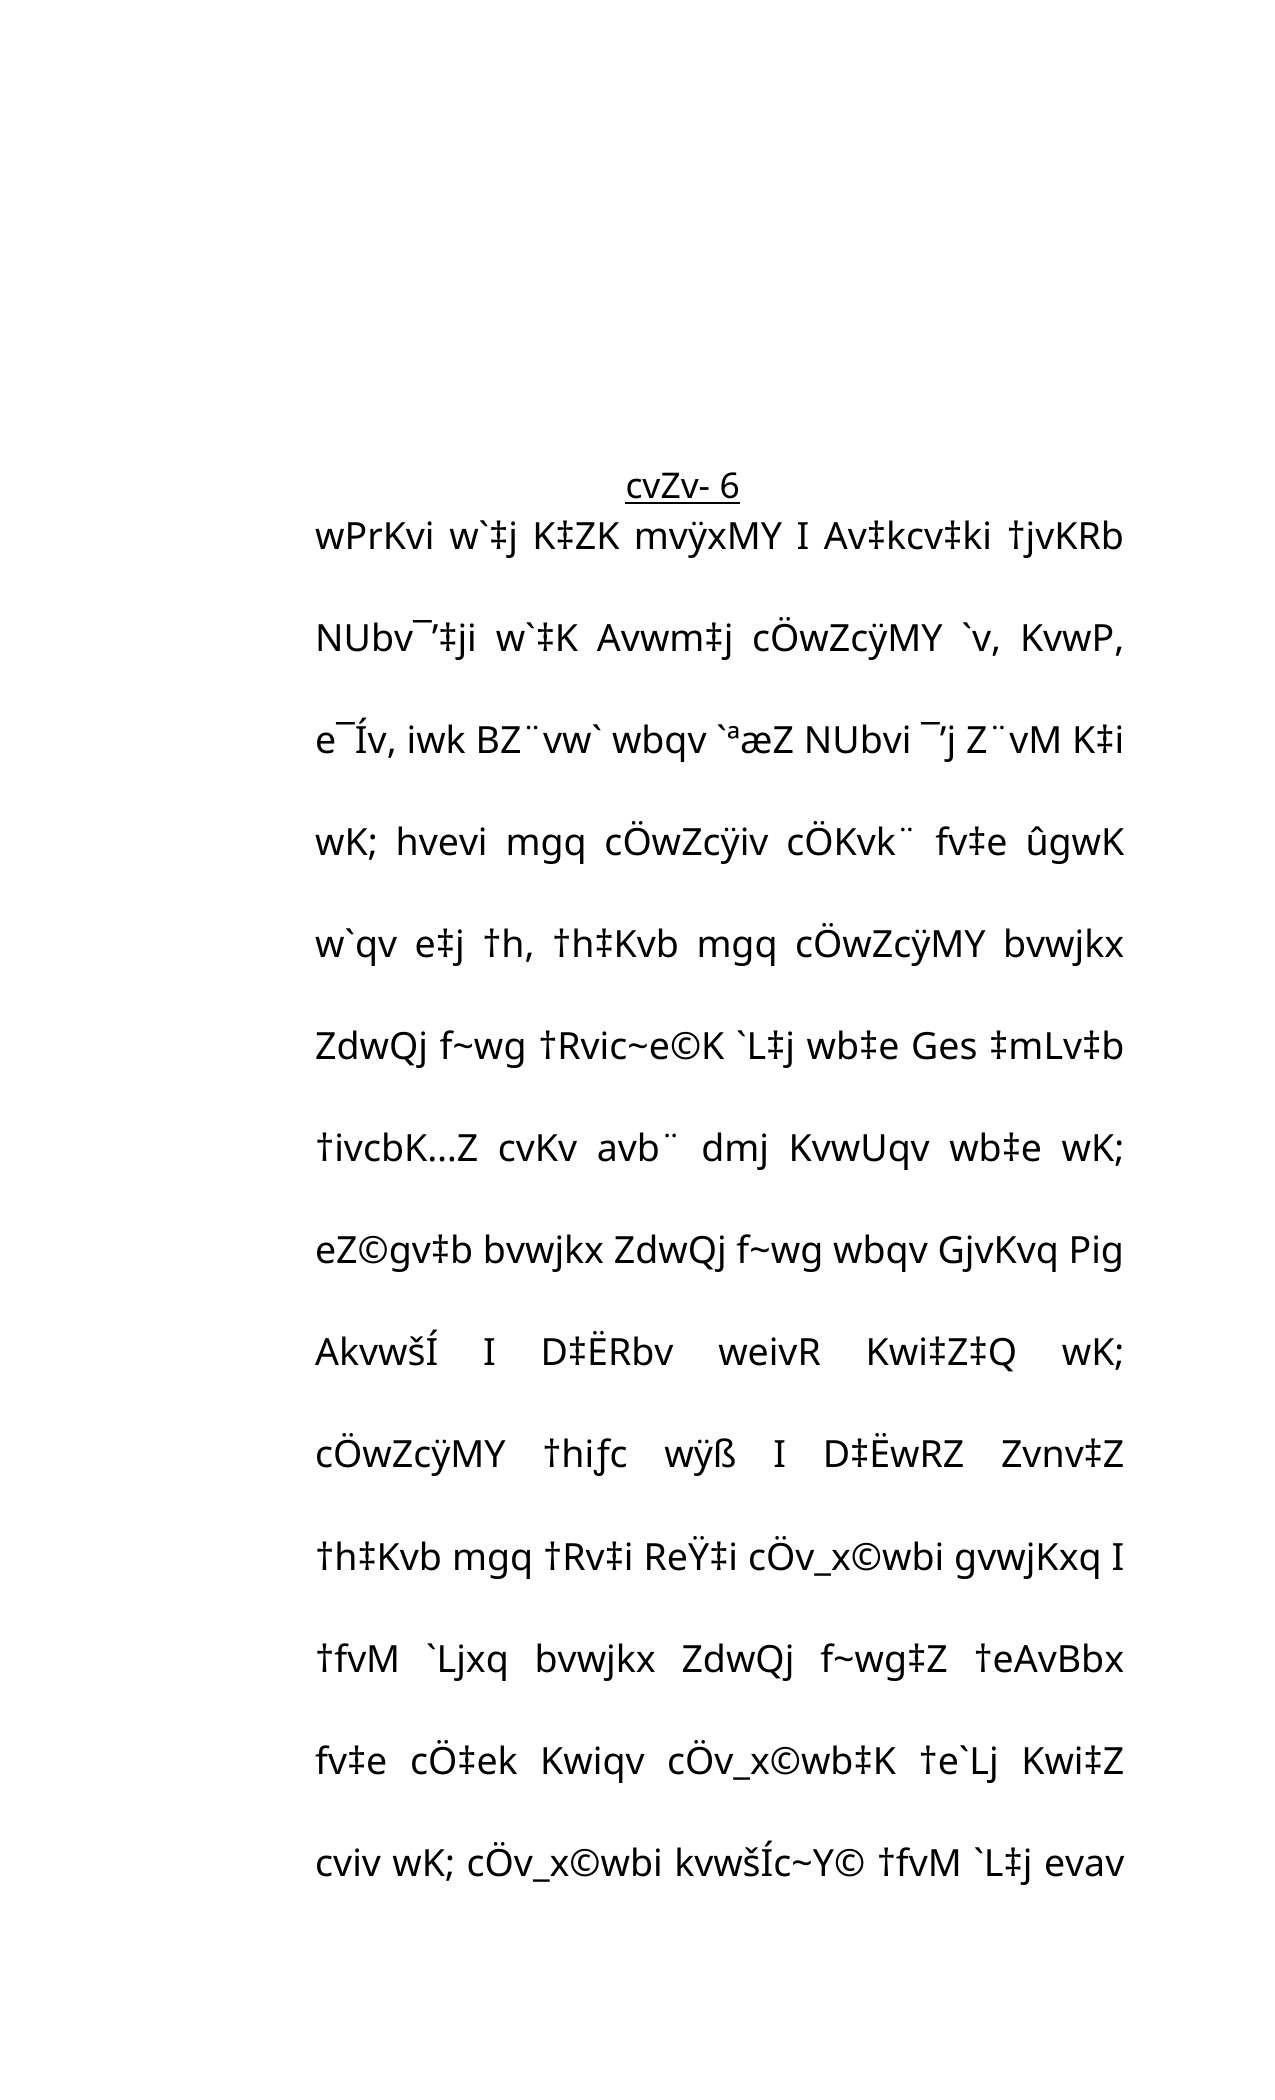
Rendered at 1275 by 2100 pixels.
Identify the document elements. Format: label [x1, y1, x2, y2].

list [277, 509, 1125, 1887]
